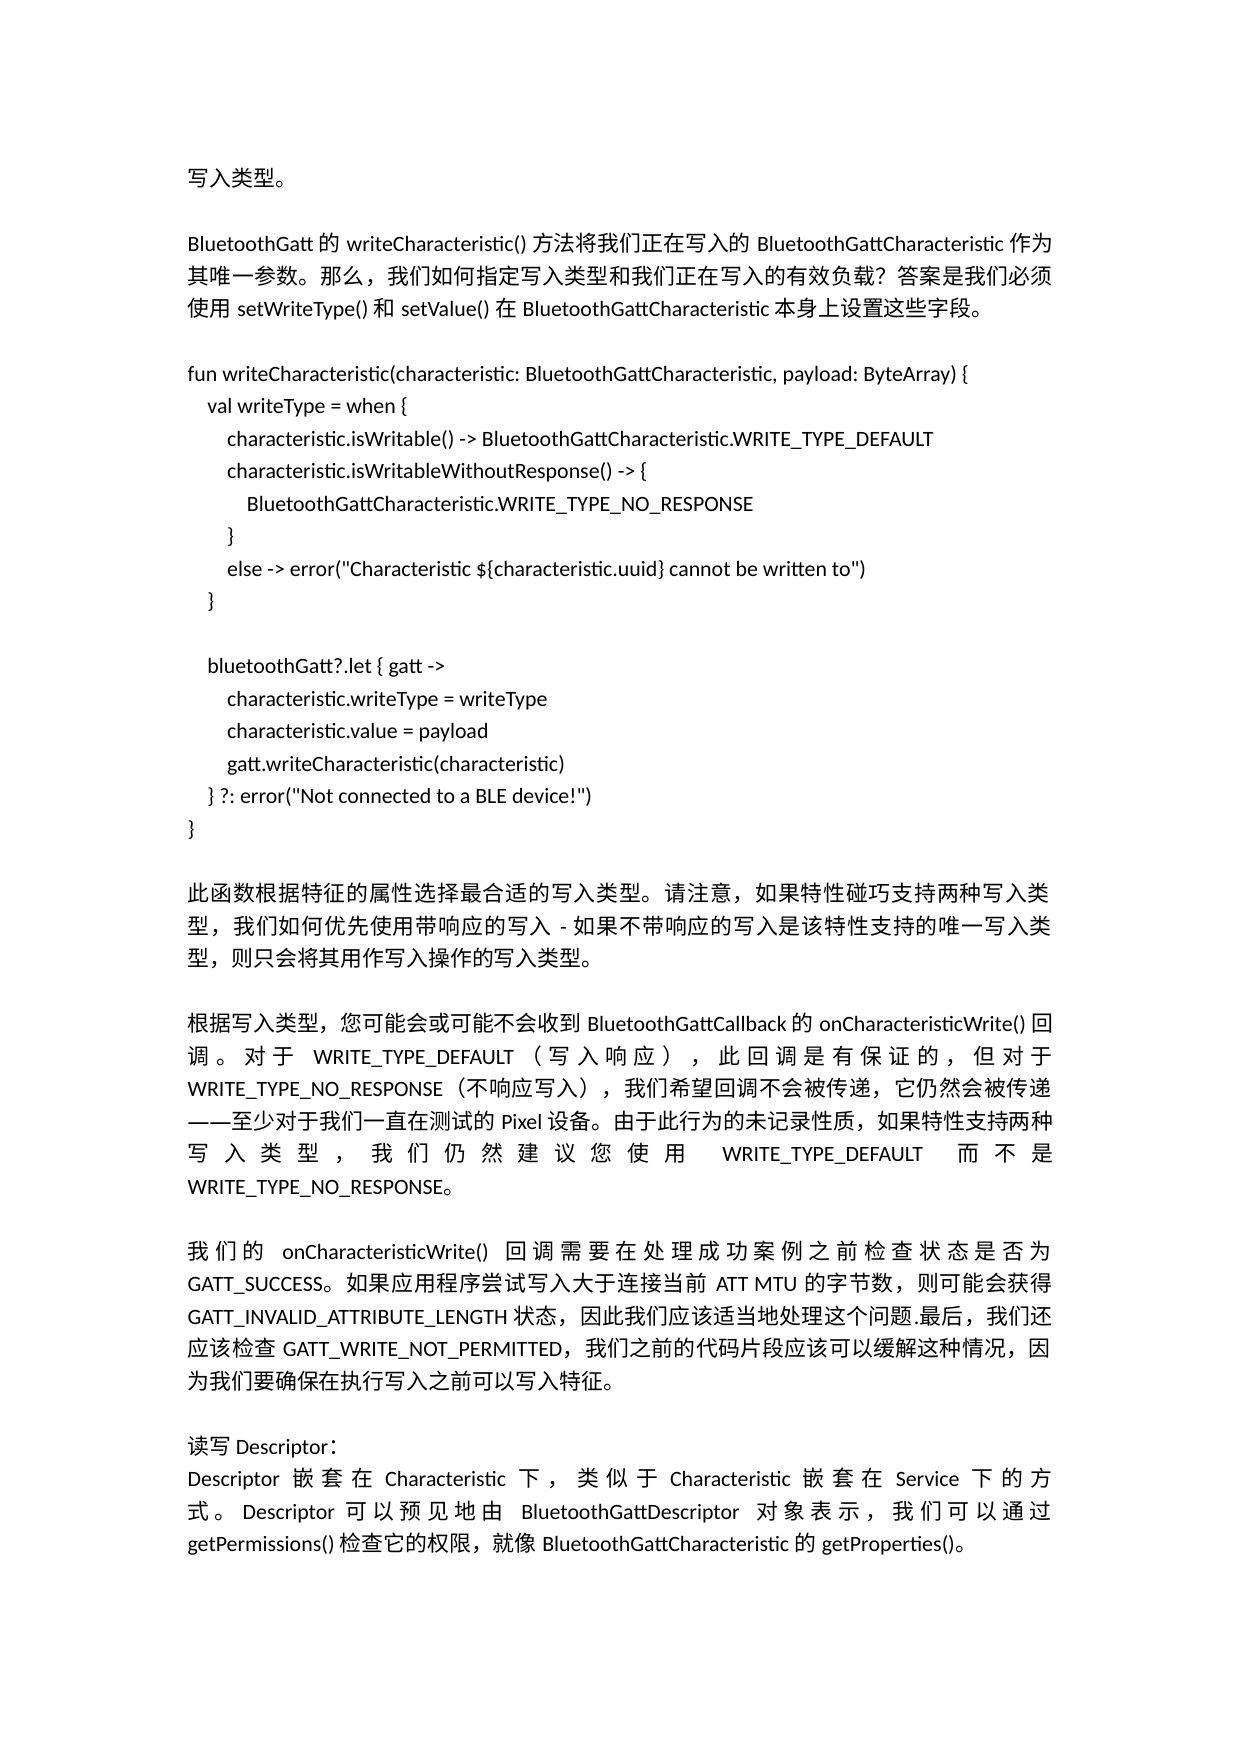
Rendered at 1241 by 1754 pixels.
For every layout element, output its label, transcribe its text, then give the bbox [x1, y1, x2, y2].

list characteristic.value = payload [187, 714, 1053, 747]
list gatt.writeCharacteristic(characteristic) [187, 747, 1053, 779]
list 根据写入类型，您可能会或可能不会收到 BluetoothGattCallback 的 onCharacteristicWrite() 回调。对于 WRITE_TYPE_DEFAULT（写入响应），此回调是有保证的，但对于 WRITE_TYPE_NO_RESPONSE（不响应写入），我们希望回调不会被传递，它仍然会被传递——至少对于我们一直在测试的 Pixel 设备。由于此行为的未记录性质，如果特性支持两种写入类型，我们仍然建议您使用 WRITE_TYPE_DEFAULT 而不是 WRITE_TYPE_NO_RESPONSE。 [187, 1007, 1053, 1202]
list characteristic.isWritableWithoutResponse() -> { [187, 454, 1053, 487]
list characteristic.isWritable() -> BluetoothGattCharacteristic.WRITE_TYPE_DEFAULT [187, 422, 1053, 454]
list BluetoothGattCharacteristic.WRITE_TYPE_NO_RESPONSE [187, 487, 1053, 519]
list fun writeCharacteristic(characteristic: BluetoothGattCharacteristic, payload: ByteArray) { [187, 357, 1053, 389]
list characteristic.writeType = writeType [187, 682, 1053, 714]
list } [187, 584, 1053, 617]
list Descriptor嵌套在Characteristic下，类似于Characteristic嵌套在Service下的方式。Descriptor可以预见地由 BluetoothGattDescriptor 对象表示，我们可以通过 getPermissions() 检查它的权限，就像 BluetoothGattCharacteristic 的 getProperties()。 [187, 1462, 1053, 1559]
list BluetoothGatt 的 writeCharacteristic() 方法将我们正在写入的 BluetoothGattCharacteristic 作为其唯一参数。那么，我们如何指定写入类型和我们正在写入的有效负载？答案是我们必须使用 setWriteType() 和 setValue() 在 BluetoothGattCharacteristic 本身上设置这些字段。 [187, 227, 1053, 324]
list val writeType = when { [187, 389, 1053, 422]
list 读写Descriptor： [187, 1429, 1053, 1462]
list 我们的 onCharacteristicWrite() 回调需要在处理成功案例之前检查状态是否为 GATT_SUCCESS。如果应用程序尝试写入大于连接当前 ATT MTU 的字节数，则可能会获得 GATT_INVALID_ATTRIBUTE_LENGTH 状态，因此我们应该适当地处理这个问题.最后，我们还应该检查 GATT_WRITE_NOT_PERMITTED，我们之前的代码片段应该可以缓解这种情况，因为我们要确保在执行写入之前可以写入特征。 [187, 1234, 1053, 1397]
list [187, 162, 1053, 194]
list } [187, 519, 1053, 552]
list } [187, 812, 1053, 844]
list 此函数根据特征的属性选择最合适的写入类型。请注意，如果特性碰巧支持两种写入类型，我们如何优先使用带响应的写入 - 如果不带响应的写入是该特性支持的唯一写入类型，则只会将其用作写入操作的写入类型。 [187, 877, 1053, 974]
list else -> error("Characteristic ${characteristic.uuid} cannot be written to") [187, 552, 1053, 584]
list bluetoothGatt?.let { gatt -> [187, 649, 1053, 682]
list } ?: error("Not connected to a BLE device!") [187, 779, 1053, 812]
